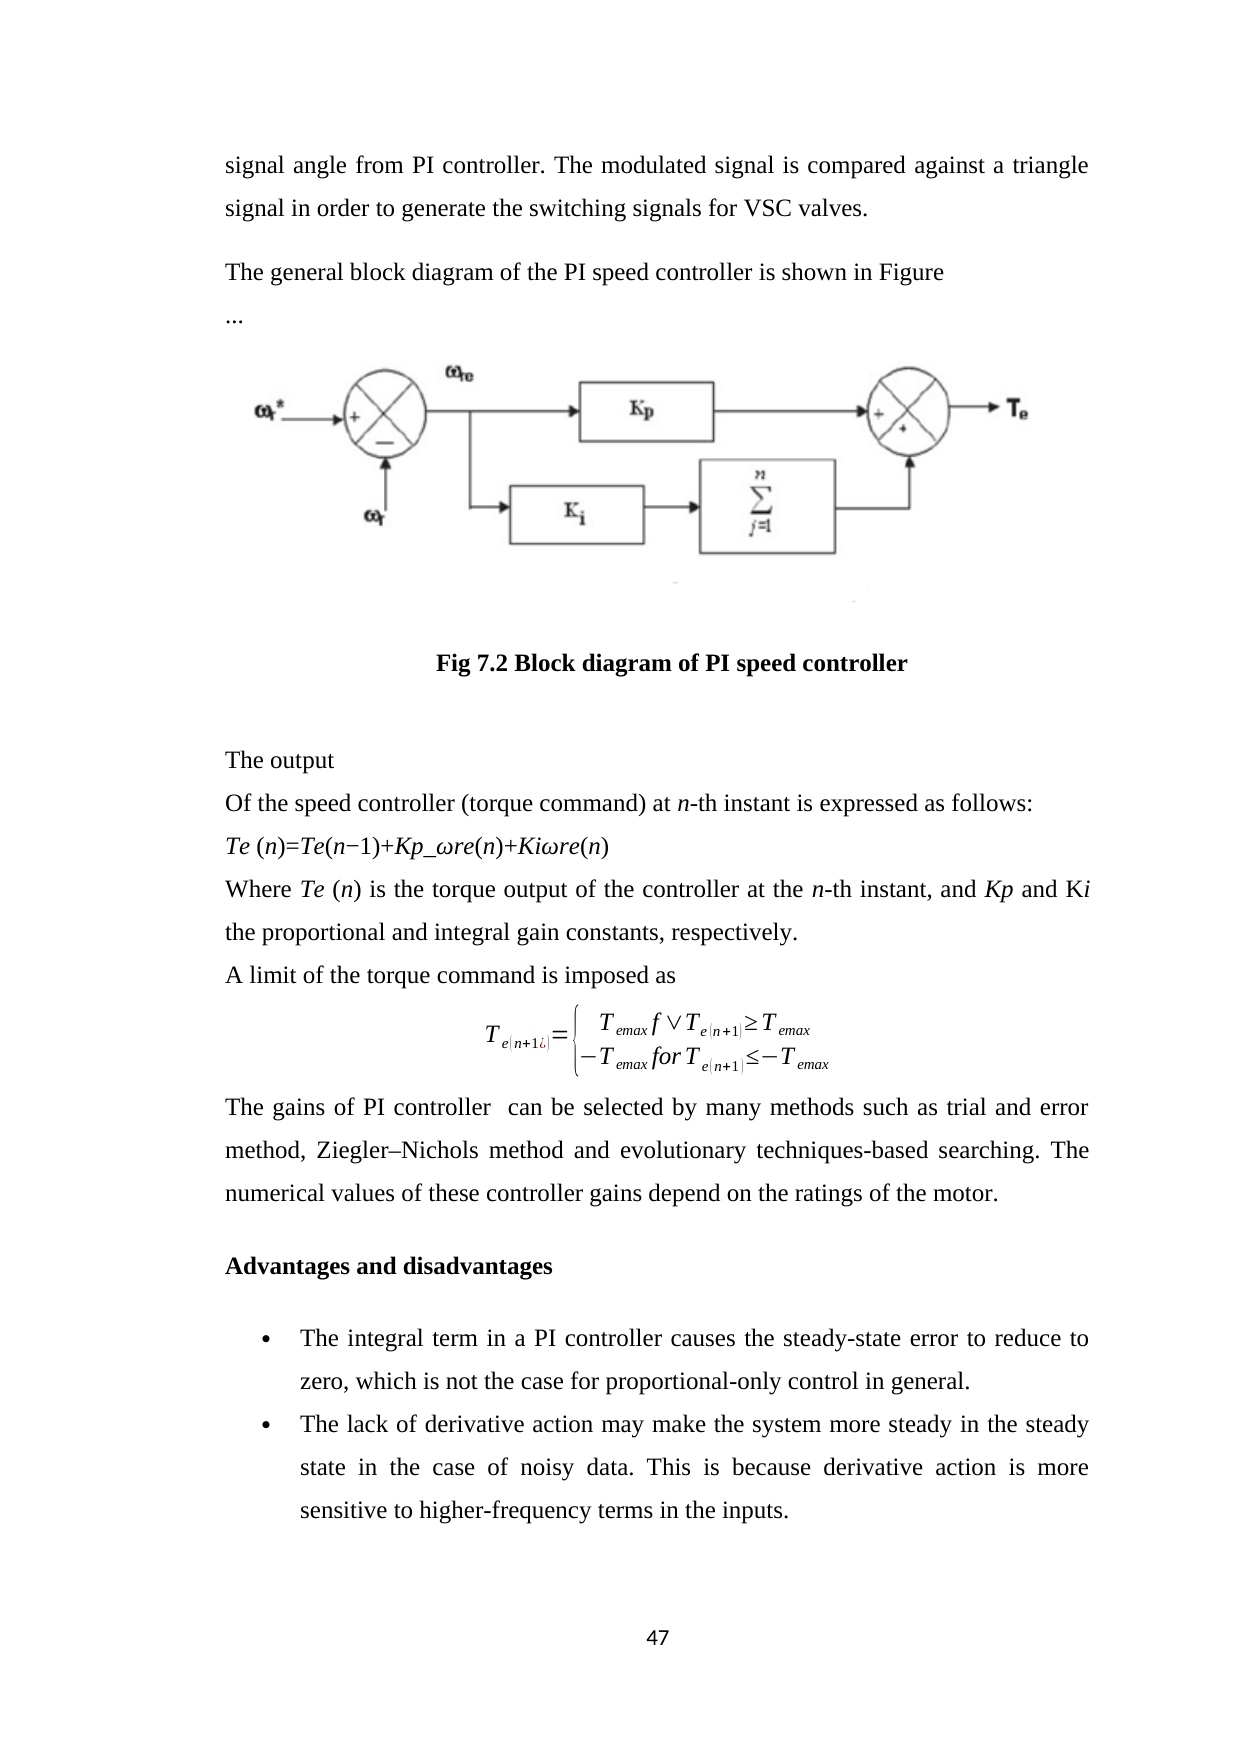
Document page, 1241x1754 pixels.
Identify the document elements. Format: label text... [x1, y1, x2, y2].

text Advantages and disadvantages [225, 1251, 1090, 1279]
list The integral term in a PI controller causes the steady-state error to reduce to zero, which is not the case for proportional-only control in general. [262, 1323, 1090, 1395]
text The gains of PI controller can be selected by many methods such as trial and error method, Ziegler–Nichols method and evolutionary techniques-based searching. The numerical values of these controller gains depend on the ratings of the motor. [225, 1092, 1090, 1207]
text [225, 150, 1090, 222]
text Where Te (n) is the torque output of the controller at the n-th instant, and Kp and Ki the proportional and integral gain constants, respectively. [225, 874, 1090, 946]
text The general block diagram of the PI speed controller is shown in Figure [225, 257, 1090, 286]
text Te (n)=Te(n−1)+Kp_ωre(n)+Kiωre(n) [225, 831, 1090, 860]
text Of the speed controller (torque command) at n-th instant is expressed as follows: [225, 788, 1090, 817]
picture [225, 343, 1075, 623]
text A limit of the torque command is imposed as [225, 961, 1090, 989]
text Fig 7.2 Block diagram of PI speed controller [225, 648, 1090, 677]
text ... [225, 300, 1090, 329]
text The output [225, 745, 1090, 774]
list The lack of derivative action may make the system more steady in the steady state in the case of noisy data. This is because derivative action is more sensitive to higher-frequency terms in the inputs. [262, 1409, 1090, 1524]
